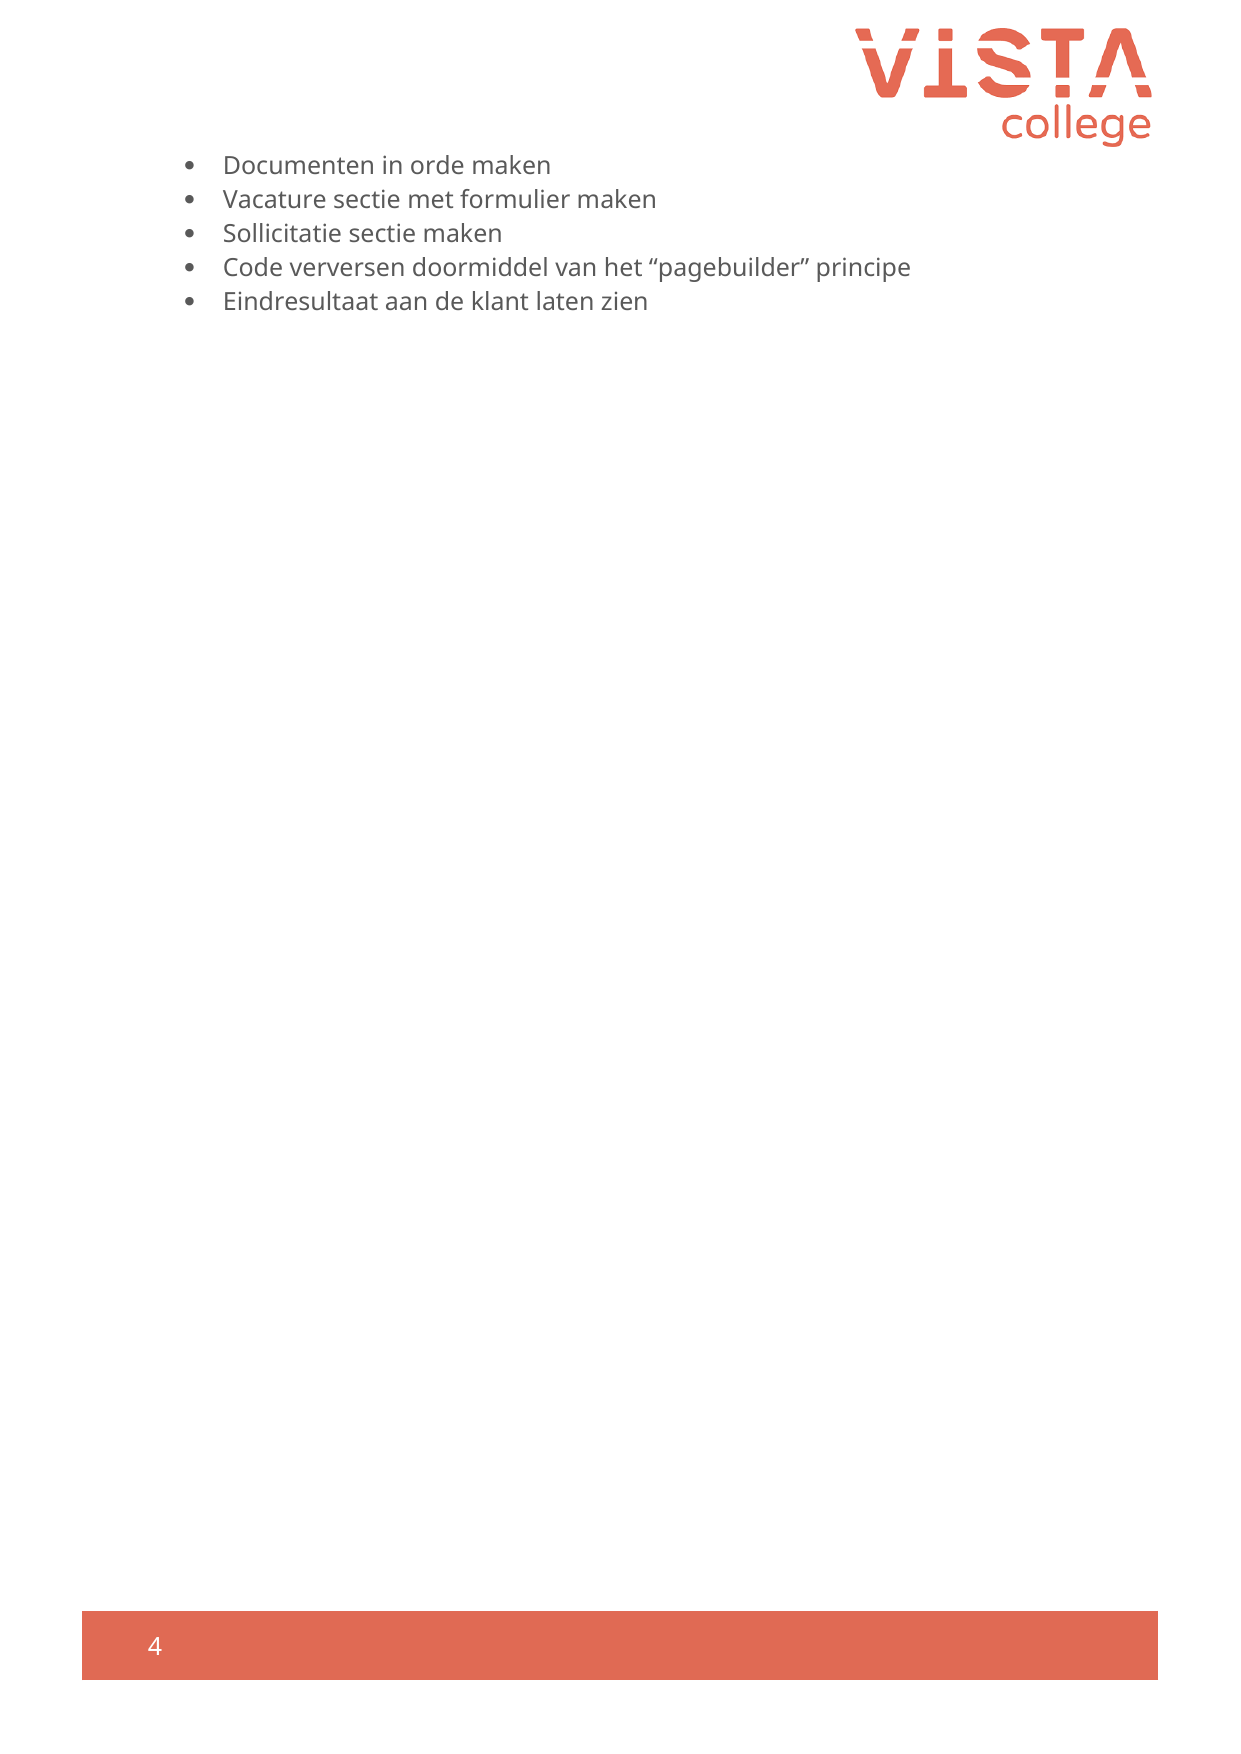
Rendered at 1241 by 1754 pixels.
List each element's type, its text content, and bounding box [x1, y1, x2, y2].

list Sollicitatie sectie maken [185, 216, 1093, 250]
list Vacature sectie met formulier maken [185, 182, 1093, 216]
list Code verversen doormiddel van het “pagebuilder” principe [185, 250, 1093, 284]
picture [855, 28, 1152, 147]
list Eindresultaat aan de klant laten zien [185, 284, 1093, 318]
list Documenten in orde maken [185, 148, 1093, 182]
